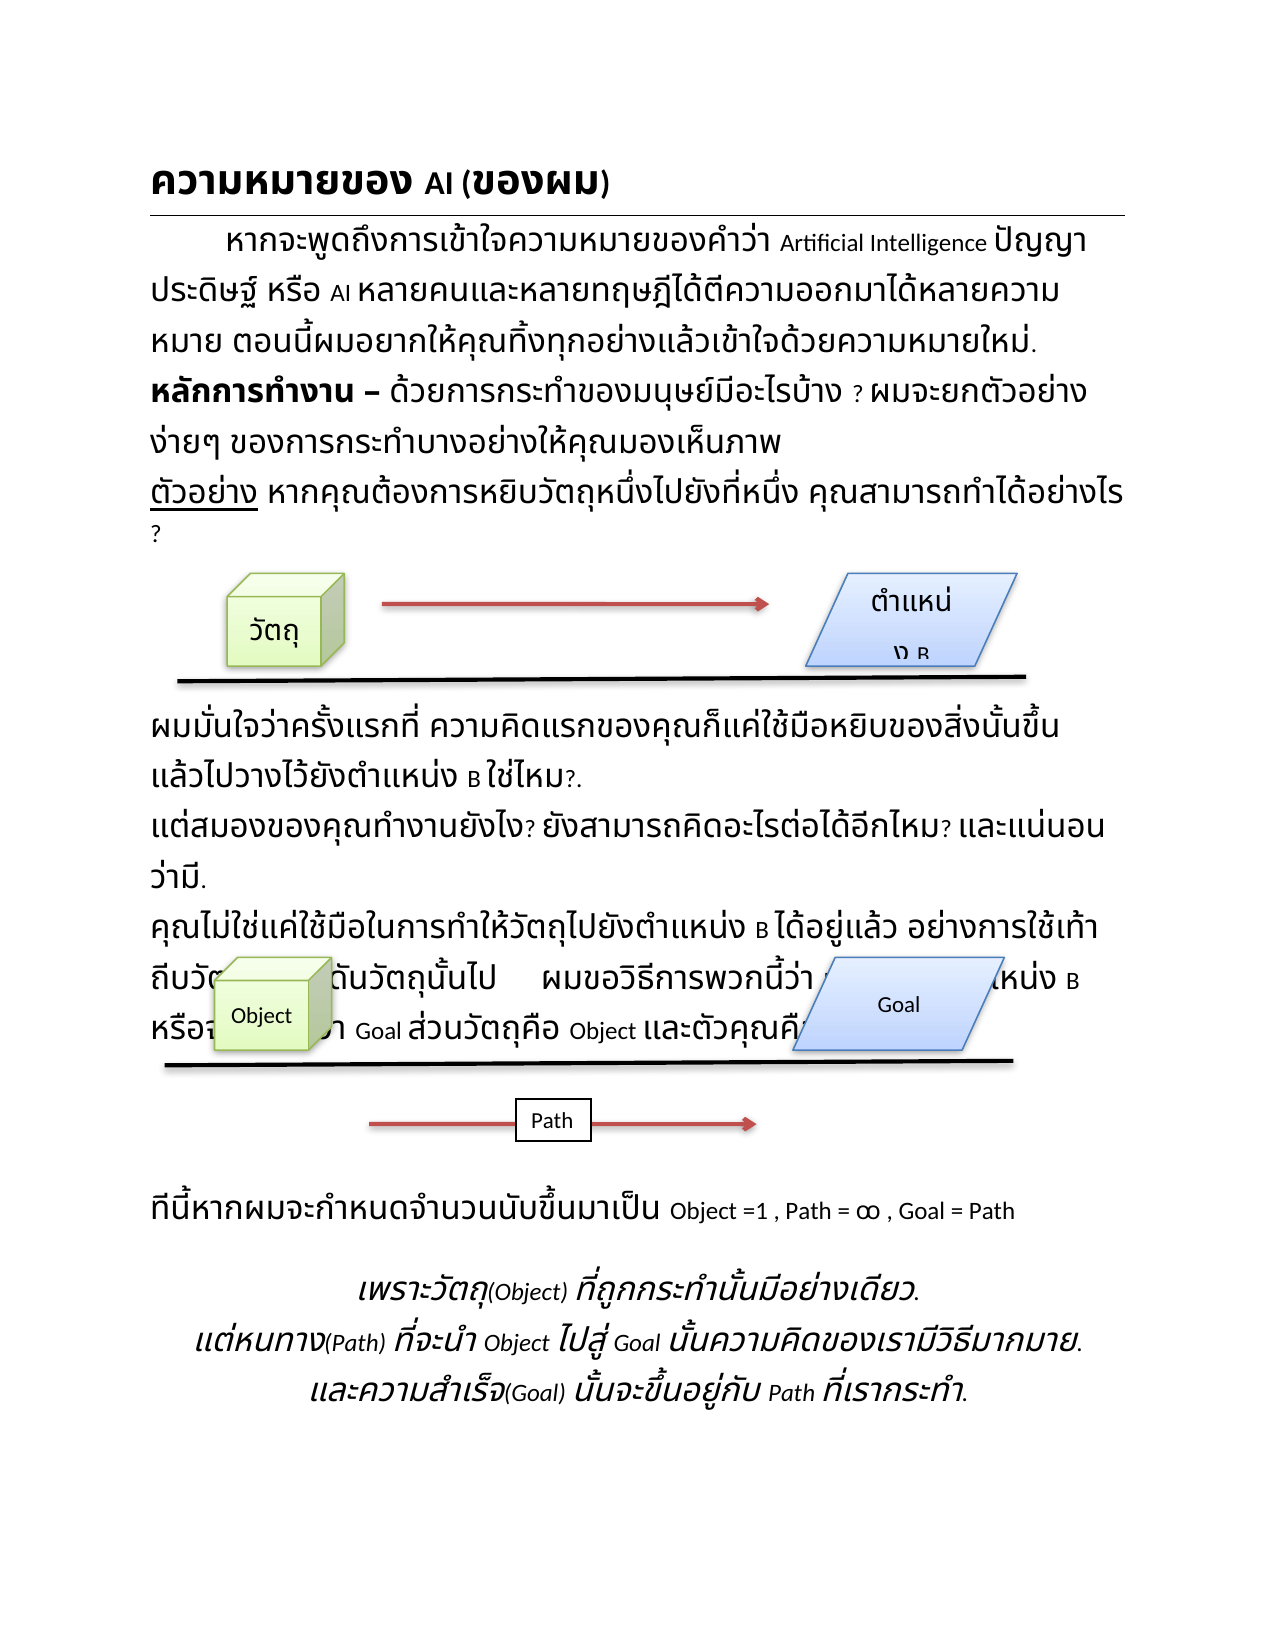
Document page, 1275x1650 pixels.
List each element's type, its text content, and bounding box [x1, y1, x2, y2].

text แต่สมองของคุณทำงานยังไง? ยังสามารถคิดอะไรต่อได้อีกไหม? และแน่นอนว่ามี. คุณไม่ใช่แค่ใช้มือในการทำให้วัตถุไปยังตำแหน่ง B ได้อยู่แล้ว อย่างการใช้เท้าถีบวัตถุนั้นไป ดันวัตถุนั้นไป ผมขอวิธีการพวกนี้ว่า Path* และ ตำแหน่ง B หรือจุดหมายว่า Goal ส่วนวัตถุคือ Object และตัวคุณคือ AI [150, 802, 1125, 1083]
text เพราะวัตถุ(Object) ที่ถูกกระทำนั้นมีอย่างเดียว. [150, 1265, 1125, 1316]
text หากจะพูดถึงการเข้าใจความหมายของคำว่า Artificial Intelligence ปัญญาประดิษฐ์ หรือ AI หลายคนและหลายทฤษฎีได้ตีความออกมาได้หลายความหมาย ตอนนี้ผมอยากให้คุณทิ้งทุกอย่างแล้วเข้าใจด้วยความหมายใหม่. [150, 216, 1125, 367]
text ทีนี้หากผมจะกำหนดจำนวนนับขึ้นมาเป็น Object =1 , Path = ꚙ , Goal = Path [150, 1144, 1125, 1235]
text ตัวอย่าง หากคุณต้องการหยิบวัตถุหนึ่งไปยังที่หนึ่ง คุณสามารถทำได้อย่างไร ? [150, 468, 1125, 549]
text ความหมายของ AI (ของผม) [150, 150, 1125, 215]
text ผมมั่นใจว่าครั้งแรกที่ ความคิดแรกของคุณก็แค่ใช้มือหยิบของสิ่งนั้นขึ้นแล้วไปวางไว้ยังตำแหน่ง B ใช่ไหม?. [150, 702, 1125, 802]
text แต่หนทาง(Path) ที่จะนำ Object ไปสู่ Goal นั้นความคิดของเรามีวิธีมากมาย. และความสำเร็จ(Goal) นั้นจะขึ้นอยู่กับ Path ที่เรากระทำ. [150, 1316, 1125, 1417]
text หลักการทำงาน – ด้วยการกระทำของมนุษย์มีอะไรบ้าง ? ผมจะยกตัวอย่างง่ายๆ ของการกระทำบางอย่างให้คุณมองเห็นภาพ [150, 367, 1125, 468]
